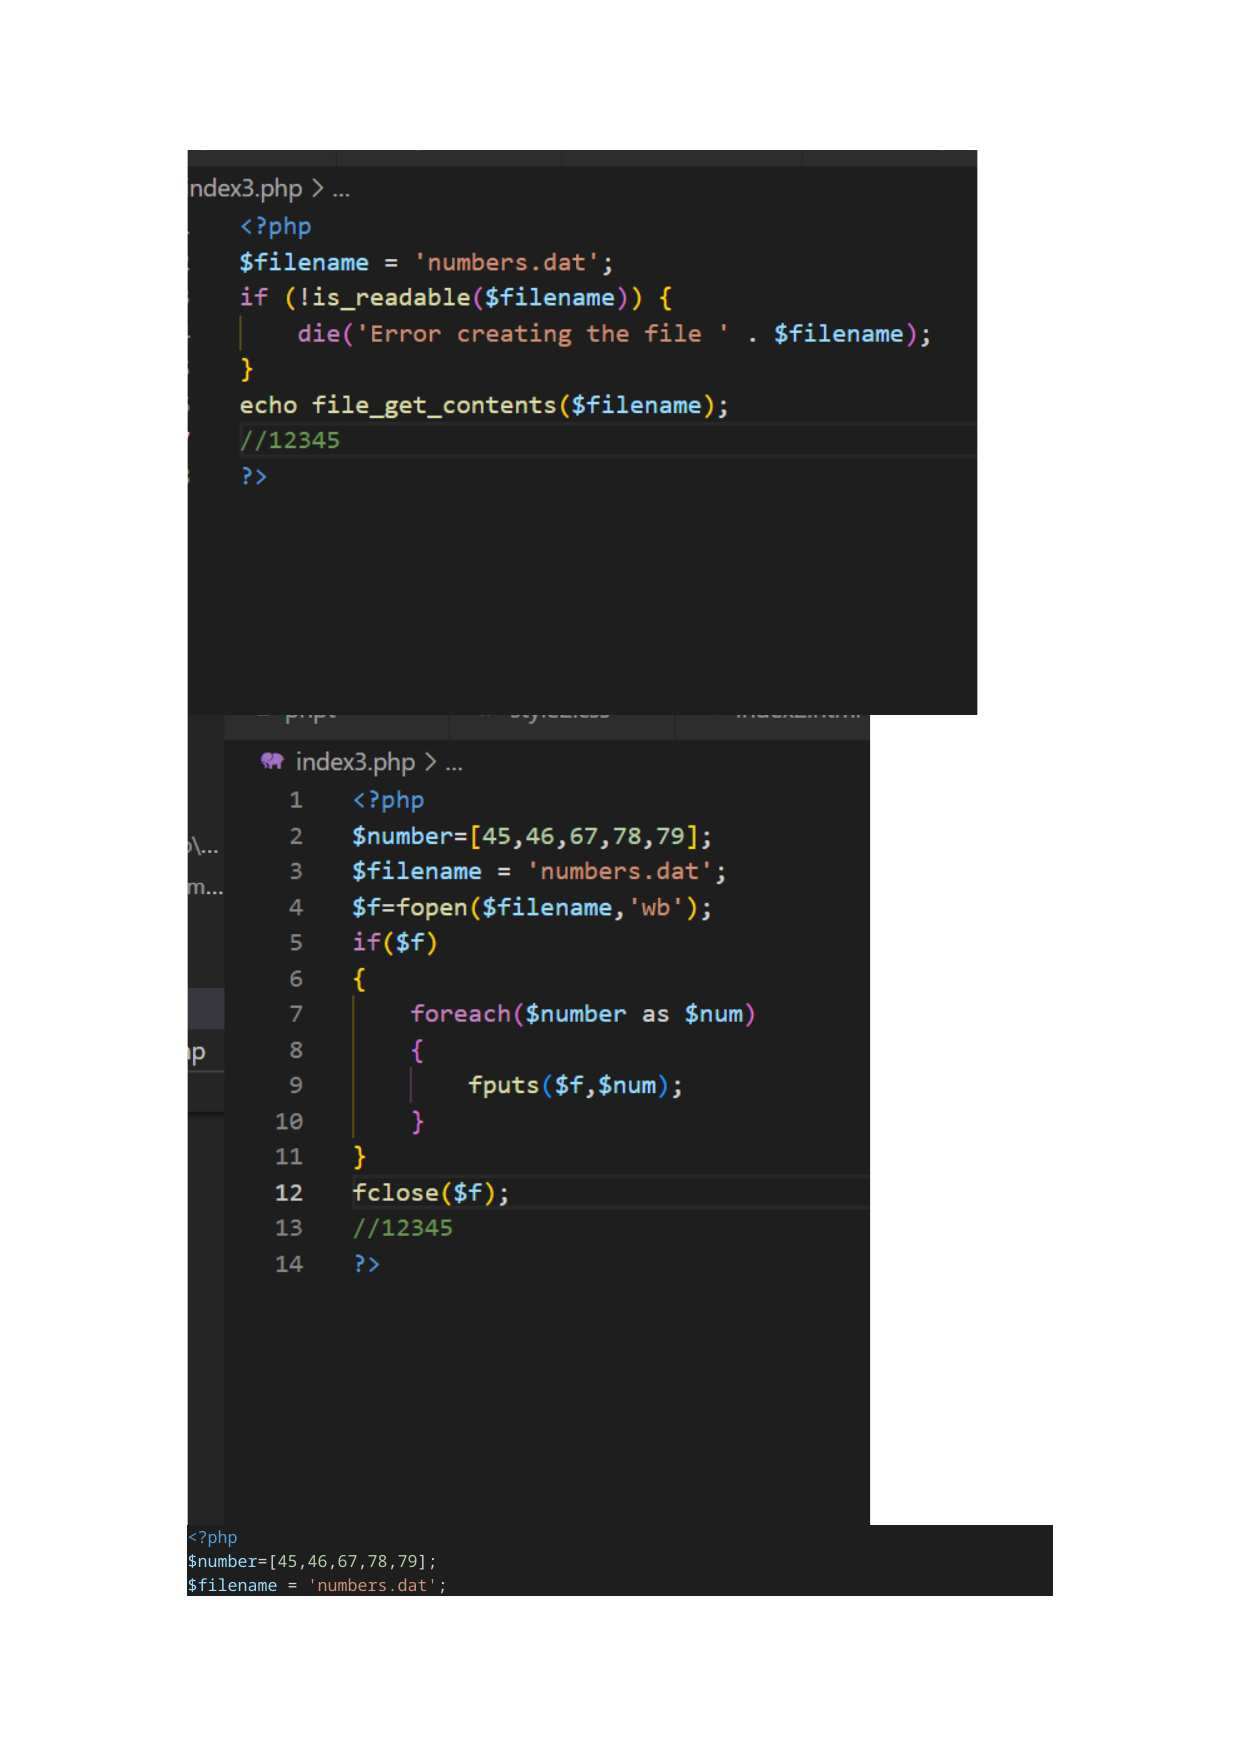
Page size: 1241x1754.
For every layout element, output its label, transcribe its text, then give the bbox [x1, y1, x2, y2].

text <?php [187, 1525, 1053, 1549]
text $filename = 'numbers.dat'; [187, 1572, 1053, 1596]
picture [187, 150, 978, 1525]
text $number=[45,46,67,78,79]; [187, 1549, 1053, 1572]
